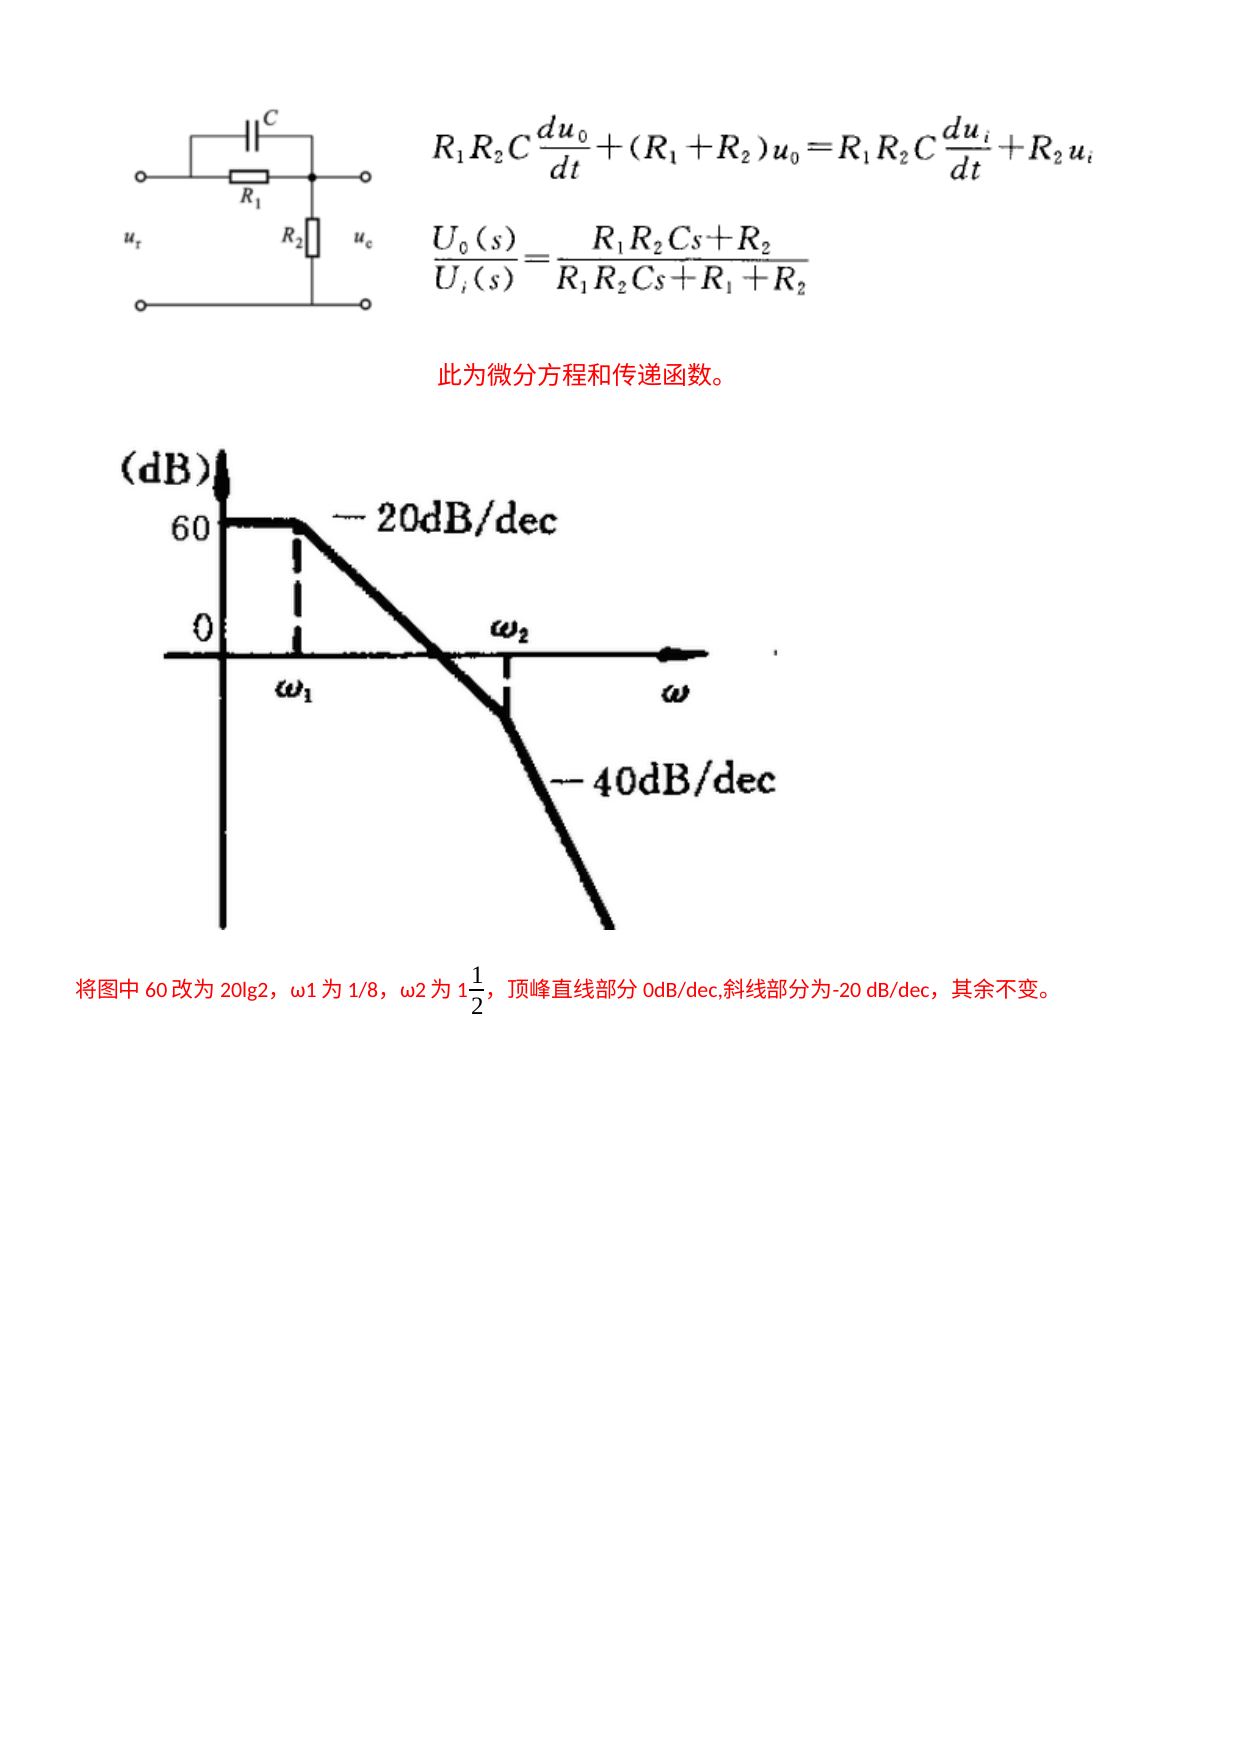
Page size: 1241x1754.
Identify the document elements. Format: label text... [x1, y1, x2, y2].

picture [75, 80, 1125, 319]
text 将图中60改为20lg2，ω1为1/8，ω2为1，顶峰直线部分0dB/dec,斜线部分为-20 dB/dec，其余不变。 [75, 958, 1165, 1023]
picture [75, 405, 785, 930]
text 此为微分方程和传递函数。 [75, 341, 1165, 406]
